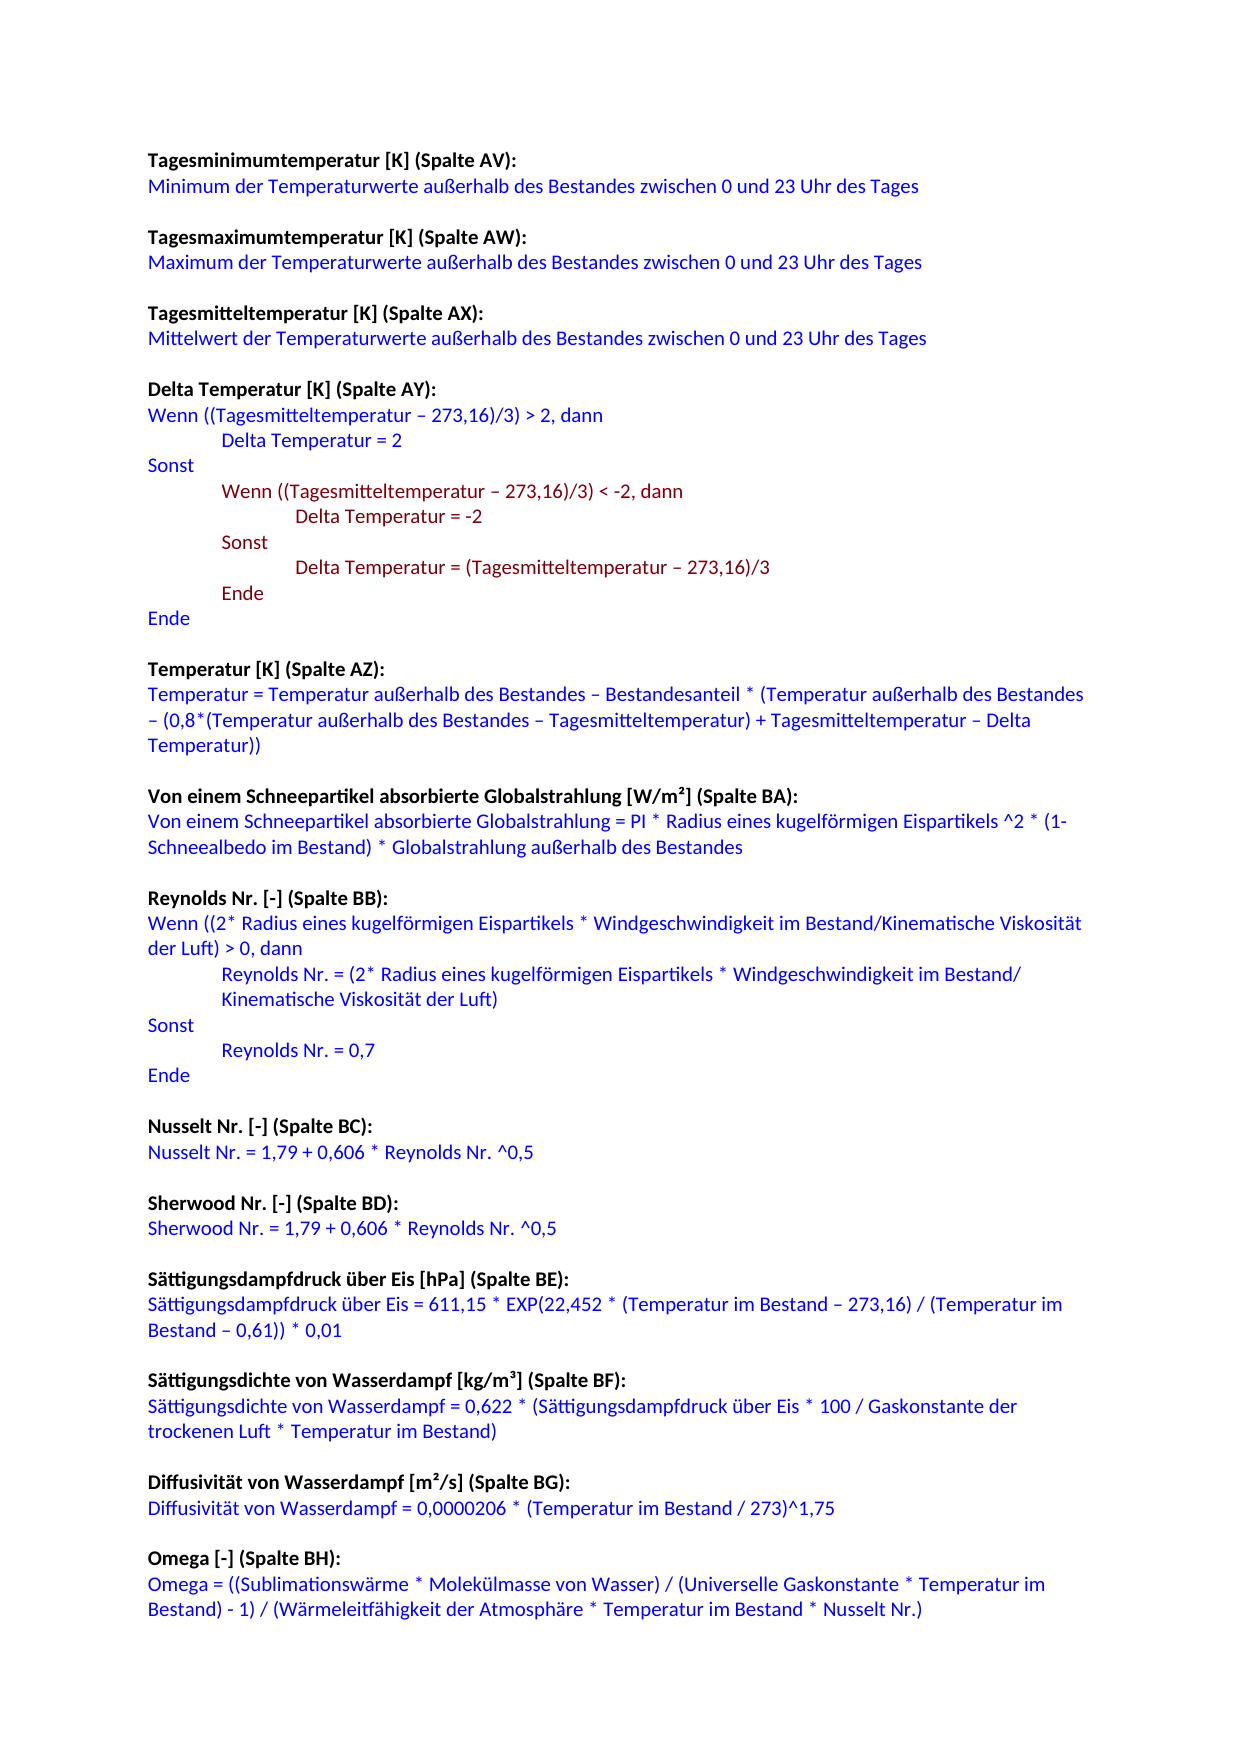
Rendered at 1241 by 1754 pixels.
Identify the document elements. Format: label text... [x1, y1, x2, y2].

text Tagesmitteltemperatur [K] (Spalte AX): [148, 300, 1093, 326]
text Von einem Schneepartikel absorbierte Globalstrahlung [W/m²] (Spalte BA): [148, 783, 1093, 808]
text Sonst [148, 453, 1093, 478]
text Wenn ((2* Radius eines kugelförmigen Eispartikels * Windgeschwindigkeit im Bestand/Kinematische Viskosität der Luft) > 0, dann [148, 910, 1093, 961]
text Temperatur = Temperatur außerhalb des Bestandes – Bestandesanteil * (Temperatur außerhalb des Bestandes – (0,8*(Temperatur außerhalb des Bestandes – Tagesmitteltemperatur) + Tagesmitteltemperatur – Delta Temperatur)) [148, 681, 1093, 758]
text Nusselt Nr. [-] (Spalte BC): [148, 1113, 1093, 1139]
text Sherwood Nr. [-] (Spalte BD): [148, 1190, 1093, 1215]
text Tagesmaximumtemperatur [K] (Spalte AW): [148, 224, 1093, 249]
text Sättigungsdichte von Wasserdampf [kg/m³] (Spalte BF): [148, 1368, 1093, 1393]
text Diffusivität von Wasserdampf [m²/s] (Spalte BG): [148, 1469, 1093, 1495]
text Nusselt Nr. = 1,79 + 0,606 * Reynolds Nr. ^0,5 [148, 1139, 1093, 1164]
text Von einem Schneepartikel absorbierte Globalstrahlung = PI * Radius eines kugelförmigen Eispartikels ^2 * (1-Schneealbedo im Bestand) * Globalstrahlung außerhalb des Bestandes [148, 808, 1093, 859]
text Wenn ((Tagesmitteltemperatur – 273,16)/3) > 2, dann [148, 402, 1093, 427]
text Sättigungsdichte von Wasserdampf = 0,622 * (Sättigungsdampfdruck über Eis * 100 / Gaskonstante der trockenen Luft * Temperatur im Bestand) [148, 1393, 1093, 1444]
text Maximum der Temperaturwerte außerhalb des Bestandes zwischen 0 und 23 Uhr des Tages [148, 249, 1093, 275]
text Minimum der Temperaturwerte außerhalb des Bestandes zwischen 0 und 23 Uhr des Tages [148, 173, 1093, 198]
text Wenn ((Tagesmitteltemperatur – 273,16)/3) < -2, dann [148, 478, 1093, 503]
text Sonst [148, 1012, 1093, 1037]
text Temperatur [K] (Spalte AZ): [148, 656, 1093, 681]
text Ende [148, 605, 1093, 631]
text Delta Temperatur = 2 [148, 427, 1093, 453]
text Omega = ((Sublimationswärme * Molekülmasse von Wasser) / (Universelle Gaskonstante * Temperatur im Bestand) - 1) / (Wärmeleitfähigkeit der Atmosphäre * Temperatur im Bestand * Nusselt Nr.) [148, 1571, 1093, 1622]
text Sonst [148, 529, 1093, 554]
text Ende [148, 580, 1093, 605]
text Delta Temperatur = (Tagesmitteltemperatur – 273,16)/3 [221, 554, 1093, 580]
text Diffusivität von Wasserdampf = 0,0000206 * (Temperatur im Bestand / 273)^1,75 [148, 1495, 1093, 1520]
text Ende [148, 1063, 1093, 1088]
text Sättigungsdampfdruck über Eis [hPa] (Spalte BE): [148, 1266, 1093, 1291]
text Reynolds Nr. [-] (Spalte BB): [148, 885, 1093, 910]
text Delta Temperatur [K] (Spalte AY): [148, 376, 1093, 402]
text Reynolds Nr. = (2* Radius eines kugelförmigen Eispartikels * Windgeschwindigkeit im Bestand/ Kinematische Viskosität der Luft) [221, 961, 1093, 1012]
text Reynolds Nr. = 0,7 [148, 1037, 1093, 1063]
text Sherwood Nr. = 1,79 + 0,606 * Reynolds Nr. ^0,5 [148, 1215, 1093, 1241]
text Mittelwert der Temperaturwerte außerhalb des Bestandes zwischen 0 und 23 Uhr des Tages [148, 326, 1093, 351]
text Sättigungsdampfdruck über Eis = 611,15 * EXP(22,452 * (Temperatur im Bestand – 273,16) / (Temperatur im Bestand – 0,61)) * 0,01 [148, 1291, 1093, 1342]
text Tagesminimumtemperatur [K] (Spalte AV): [148, 148, 1093, 173]
text Omega [-] (Spalte BH): [148, 1546, 1093, 1571]
text Delta Temperatur = -2 [221, 503, 1093, 529]
